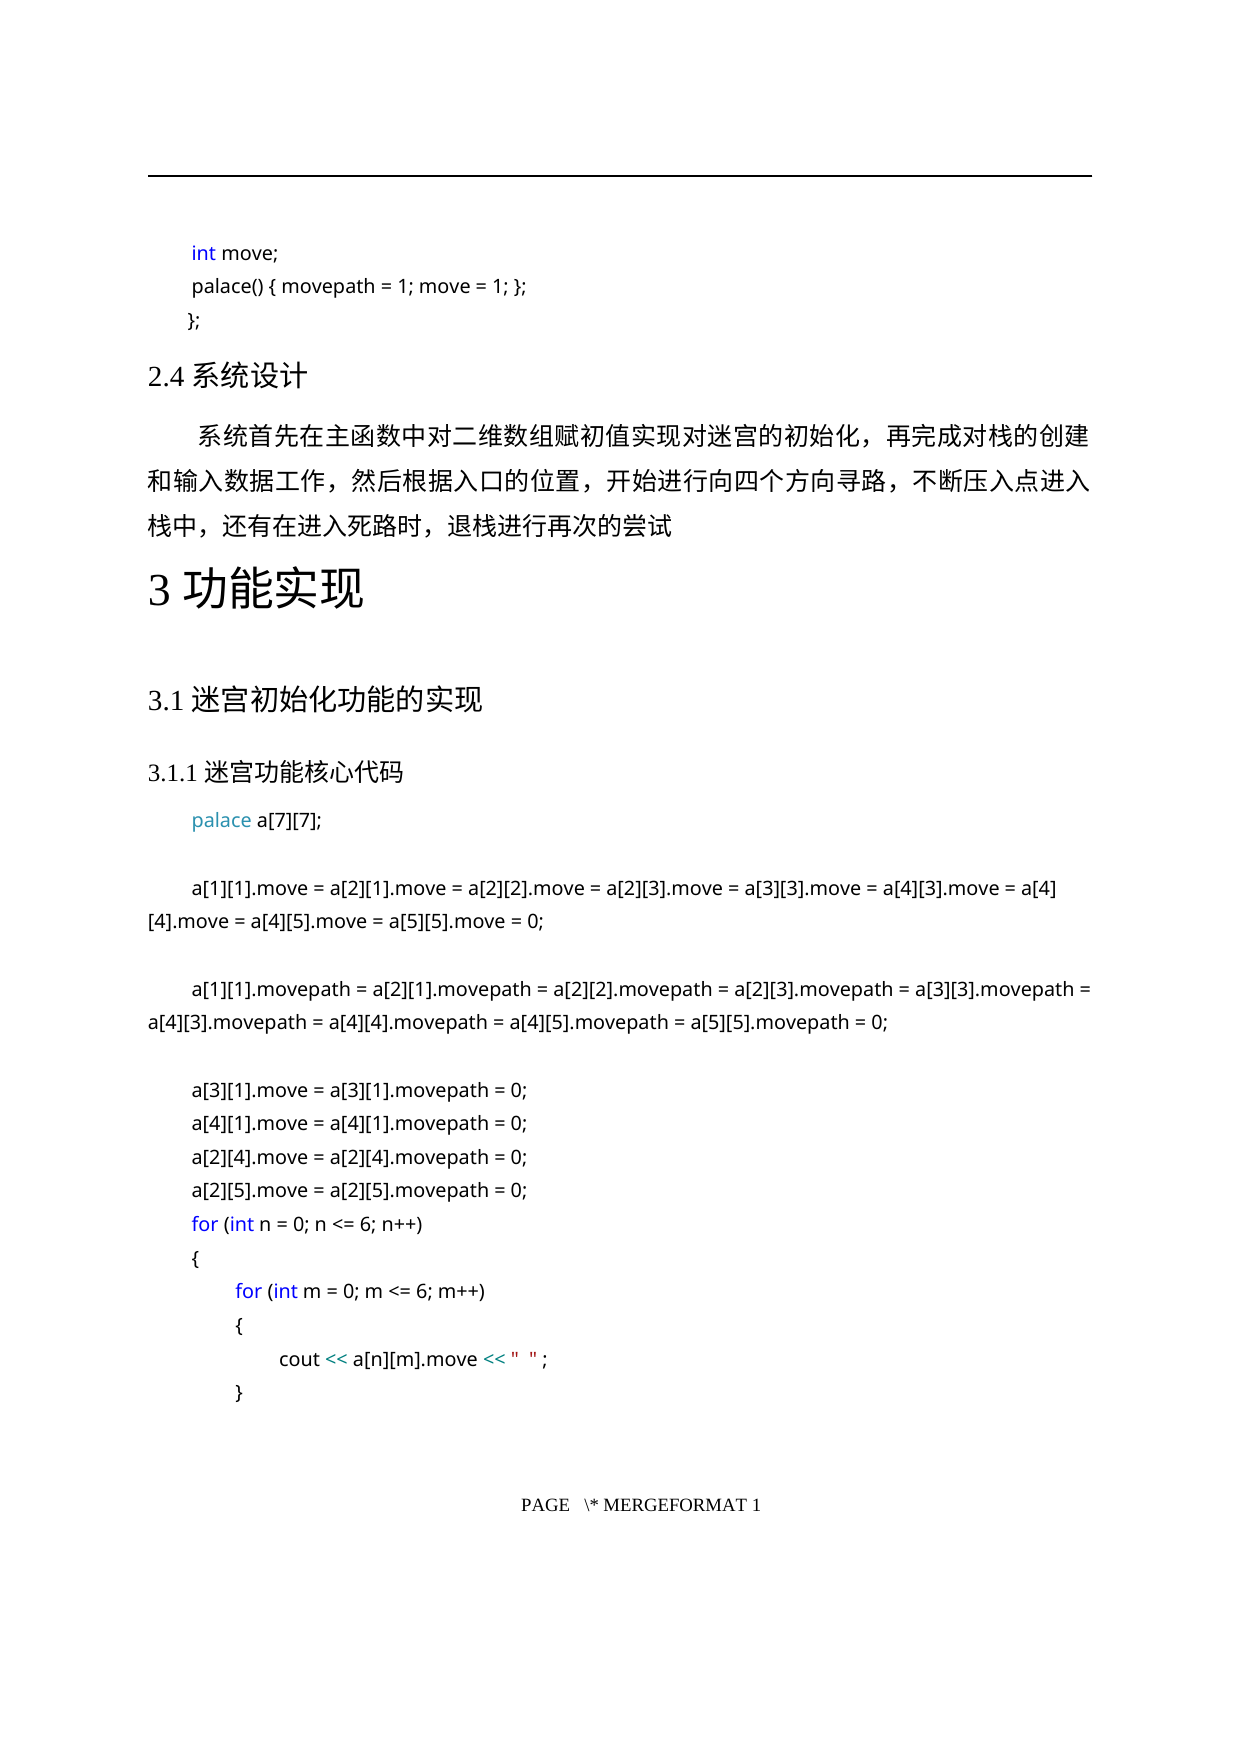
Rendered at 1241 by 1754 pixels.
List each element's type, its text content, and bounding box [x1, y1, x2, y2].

text for (int n = 0; n <= 6; n++) [148, 1210, 1092, 1237]
text a[2][4].move = a[2][4].movepath = 0; [148, 1143, 1092, 1170]
text palace() { movepath = 1; move = 1; }; [148, 273, 1092, 300]
text { [148, 1311, 1092, 1338]
text 系统首先在主函数中对二维数组赋初值实现对迷宫的初始化，再完成对栈的创建和输入数据工作，然后根据入口的位置，开始进行向四个方向寻路，不断压入点进入栈中，还有在进入死路时，退栈进行再次的尝试 [148, 416, 1092, 543]
text a[2][5].move = a[2][5].movepath = 0; [148, 1177, 1092, 1204]
text int move; [148, 239, 1092, 266]
text { [148, 1244, 1092, 1271]
subtitle 3 功能实现 [148, 552, 1092, 618]
subtitle 3.1.1 迷宫功能核心代码 [148, 752, 1092, 788]
text cout << a[n][m].move << " " ; [148, 1345, 1092, 1372]
text a[4][1].move = a[4][1].movepath = 0; [148, 1109, 1092, 1136]
text for (int m = 0; m <= 6; m++) [148, 1278, 1092, 1305]
text a[1][1].movepath = a[2][1].movepath = a[2][2].movepath = a[2][3].movepath = a[3][3].movepath = a[4][3].movepath = a[4][4].movepath = a[4][5].movepath = a[5][5].movepath = 0; [148, 975, 1092, 1036]
subtitle 2.4 系统设计 [148, 352, 1092, 395]
subtitle 3.1 迷宫初始化功能的实现 [148, 676, 1092, 719]
text palace a[7][7]; [148, 807, 1092, 834]
text a[1][1].move = a[2][1].move = a[2][2].move = a[2][3].move = a[3][3].move = a[4][3].move = a[4][4].move = a[4][5].move = a[5][5].move = 0; [148, 874, 1092, 934]
text } [148, 1379, 1092, 1406]
text }; [148, 306, 1092, 333]
text a[3][1].move = a[3][1].movepath = 0; [148, 1076, 1092, 1103]
